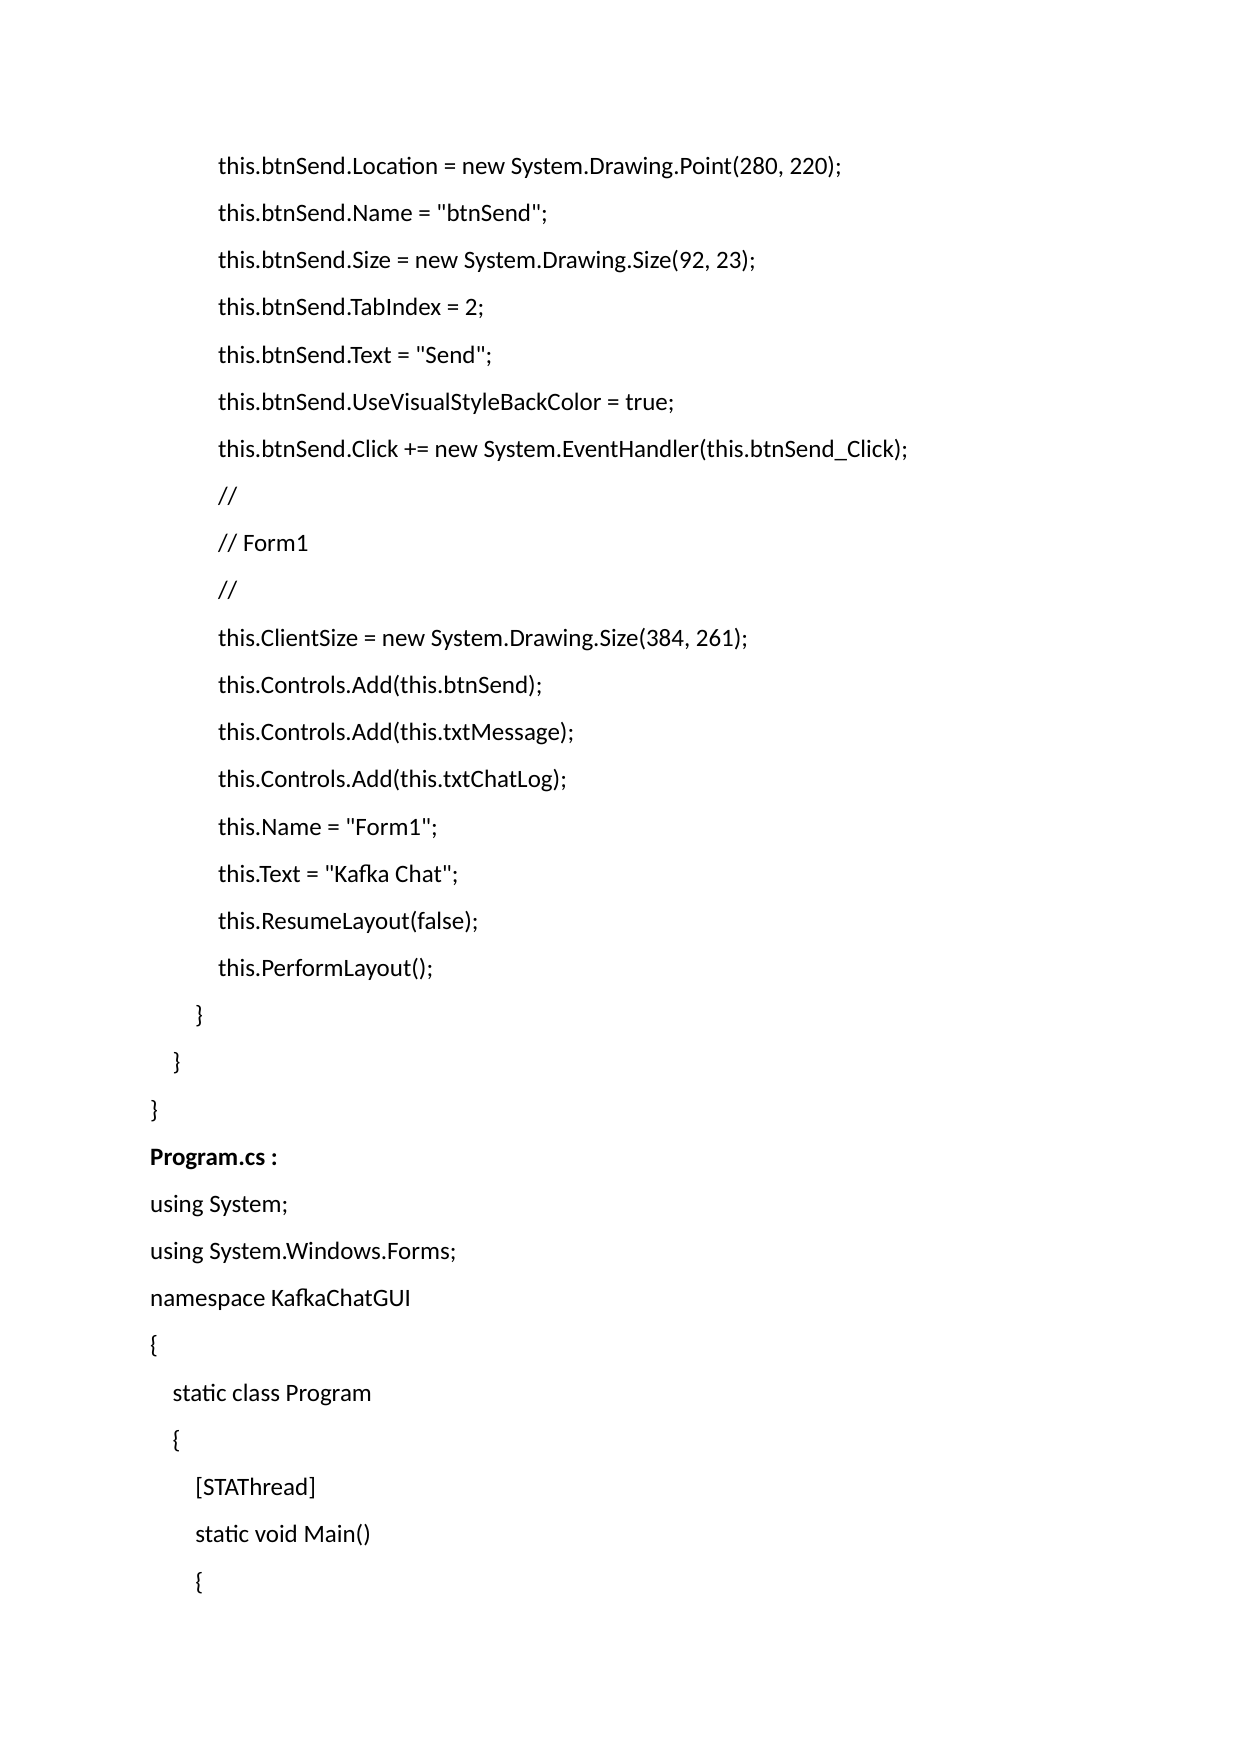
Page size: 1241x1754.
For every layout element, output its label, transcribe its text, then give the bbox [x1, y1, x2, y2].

text } [150, 1094, 1090, 1124]
text // [150, 480, 1090, 511]
text static void Main() [150, 1518, 1090, 1549]
text this.ResumeLayout(false); [150, 905, 1090, 936]
text this.btnSend.Size = new System.Drawing.Size(92, 23); [150, 244, 1090, 275]
text } [150, 999, 1090, 1030]
text { [150, 1566, 1090, 1596]
text using System.Windows.Forms; [150, 1235, 1090, 1266]
text { [150, 1424, 1090, 1454]
text this.btnSend.Text = "Send"; [150, 339, 1090, 369]
text this.btnSend.TabIndex = 2; [150, 292, 1090, 322]
text this.Name = "Form1"; [150, 811, 1090, 841]
text // [150, 575, 1090, 605]
text } [150, 1047, 1090, 1077]
text this.btnSend.UseVisualStyleBackColor = true; [150, 386, 1090, 416]
text using System; [150, 1188, 1090, 1219]
text namespace KafkaChatGUI [150, 1282, 1090, 1313]
text static class Program [150, 1377, 1090, 1407]
text [STAThread] [150, 1471, 1090, 1502]
text Program.cs : [150, 1141, 1090, 1171]
text this.Controls.Add(this.btnSend); [150, 669, 1090, 699]
text // Form1 [150, 527, 1090, 558]
text this.btnSend.Click += new System.EventHandler(this.btnSend_Click); [150, 433, 1090, 464]
text this.Controls.Add(this.txtChatLog); [150, 763, 1090, 794]
text this.Text = "Kafka Chat"; [150, 858, 1090, 888]
text { [150, 1330, 1090, 1360]
text this.btnSend.Location = new System.Drawing.Point(280, 220); [150, 150, 1090, 181]
text this.btnSend.Name = "btnSend"; [150, 197, 1090, 228]
text this.ClientSize = new System.Drawing.Size(384, 261); [150, 622, 1090, 652]
text this.Controls.Add(this.txtMessage); [150, 716, 1090, 747]
text this.PerformLayout(); [150, 952, 1090, 983]
